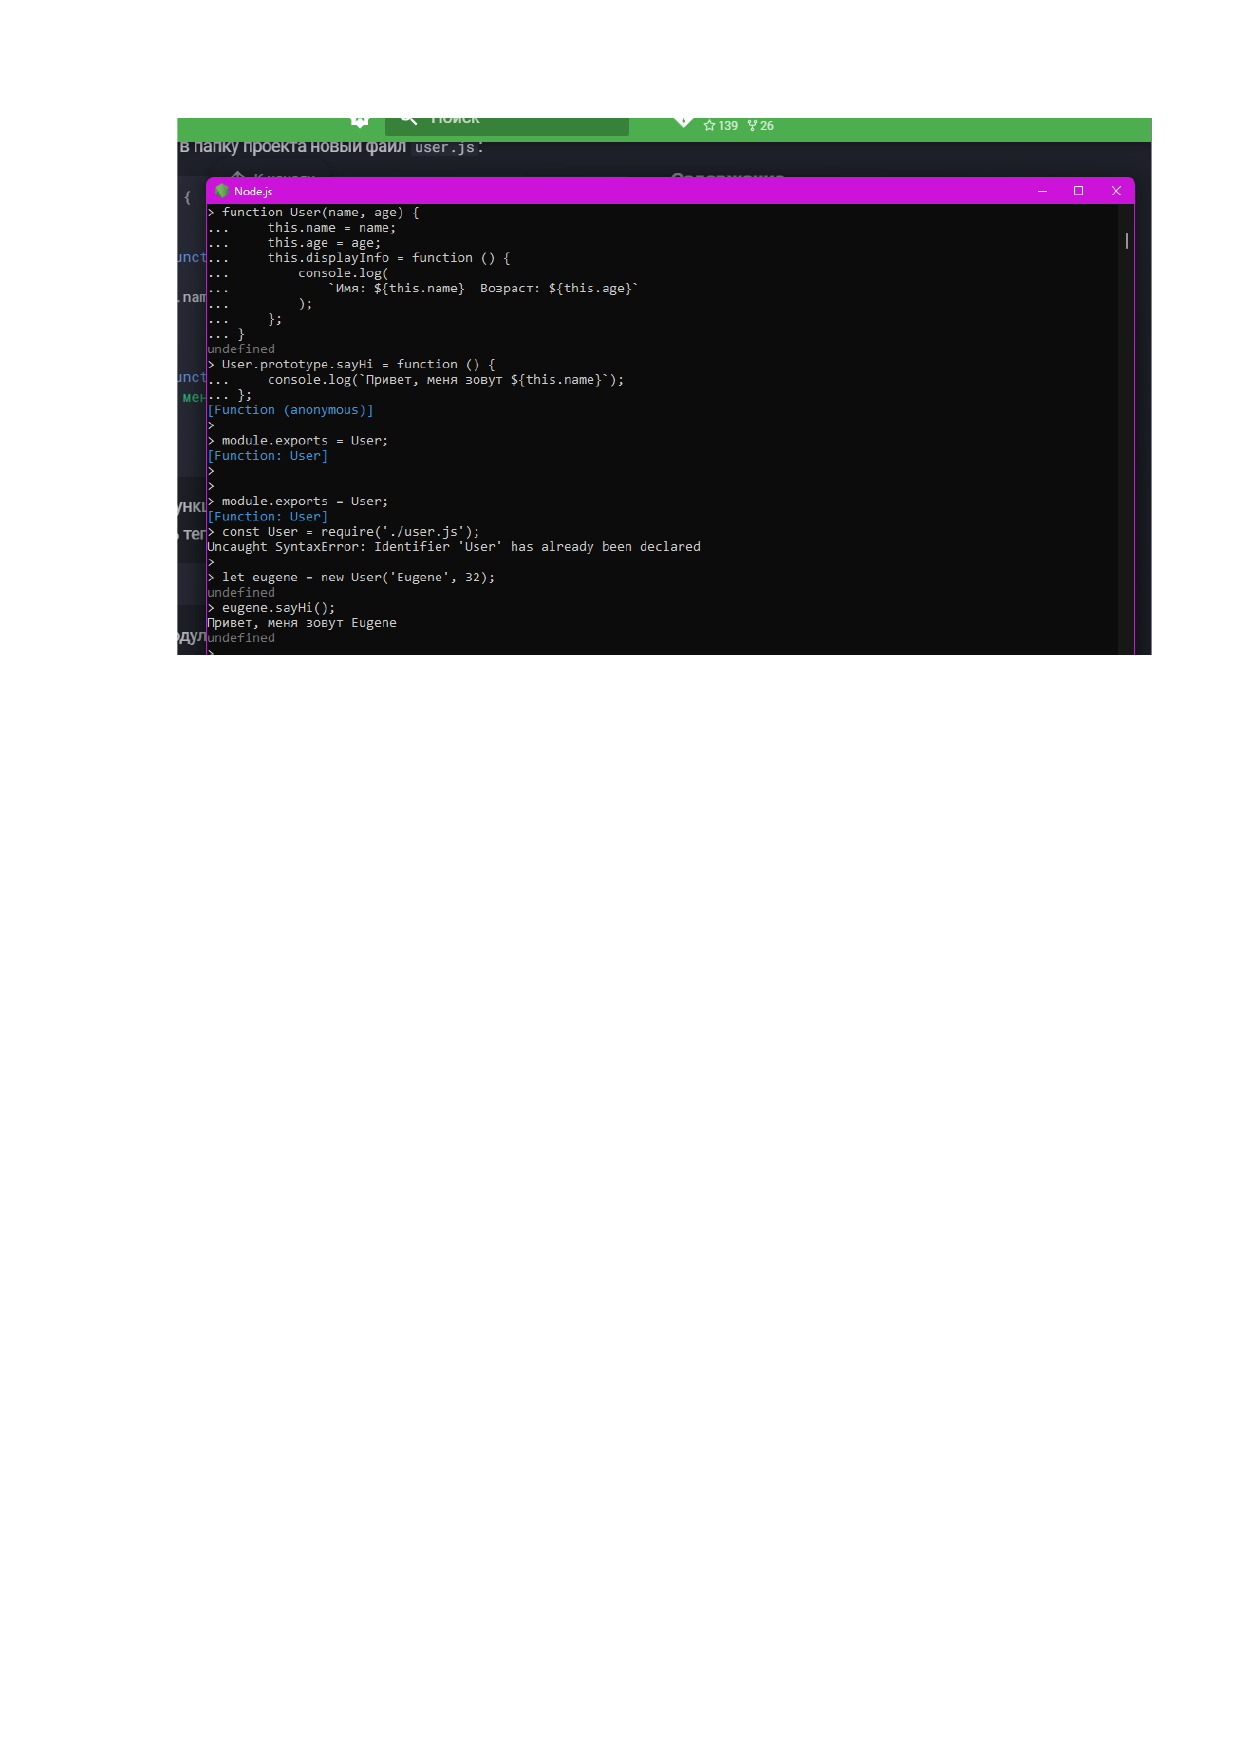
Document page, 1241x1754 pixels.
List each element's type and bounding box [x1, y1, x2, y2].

picture [177, 118, 1152, 655]
